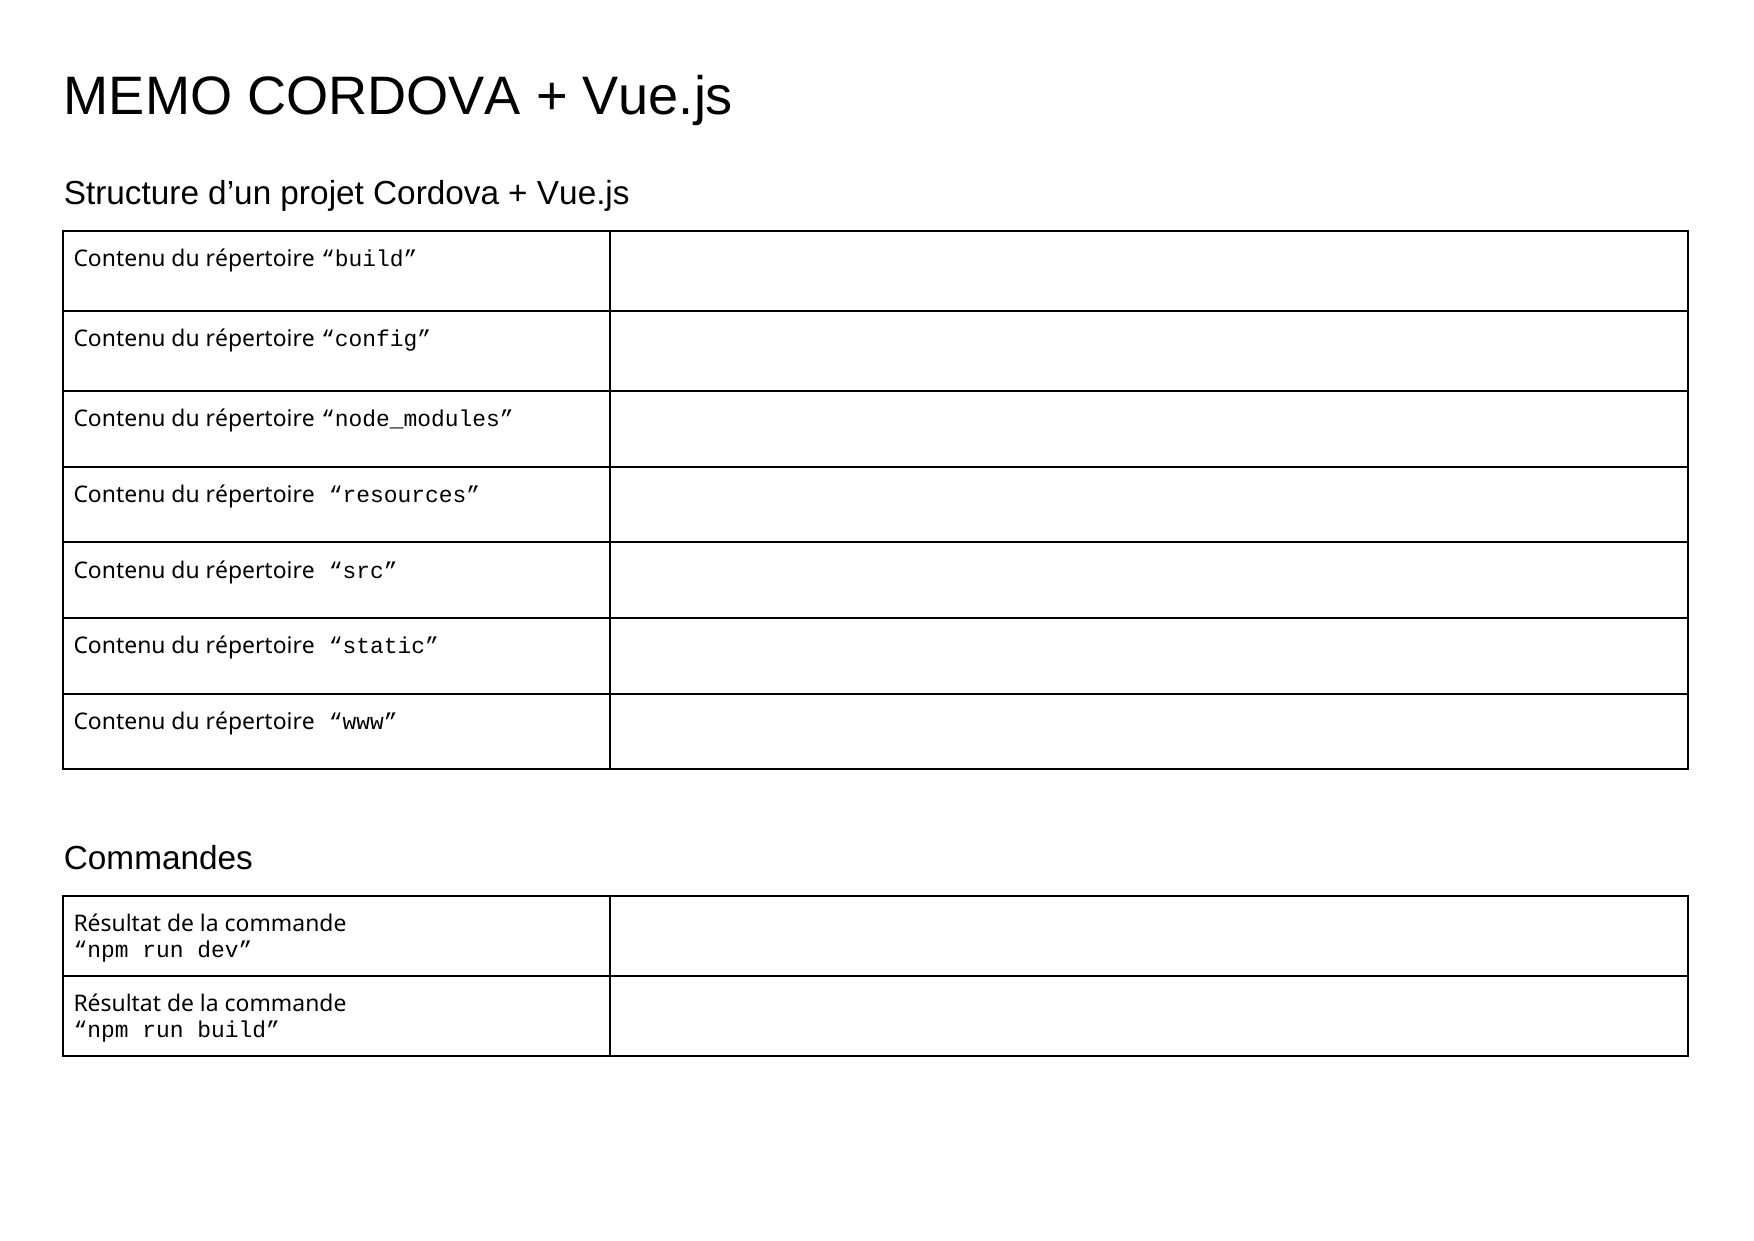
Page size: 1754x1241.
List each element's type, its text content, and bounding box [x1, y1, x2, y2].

table_cell Contenu du répertoire “config” [64, 312, 609, 390]
table_cell Contenu du répertoire “src” [64, 543, 609, 617]
subtitle Structure d’un projet Cordova + Vue.js [64, 173, 1690, 211]
table_cell Résultat de la commande “npm run build” [64, 977, 609, 1055]
table_cell Contenu du répertoire “www” [64, 695, 609, 768]
table_header [611, 232, 1687, 310]
table_cell [611, 619, 1687, 692]
table_cell [611, 468, 1687, 541]
title MEMO CORDOVA + Vue.js [64, 64, 1690, 126]
table_cell [611, 977, 1687, 1055]
subtitle Commandes [64, 838, 1690, 876]
table_header Résultat de la commande “npm run dev” [64, 897, 609, 974]
table_cell Contenu du répertoire “resources” [64, 468, 609, 541]
table_header [611, 897, 1687, 974]
table_cell Contenu du répertoire “node_modules” [64, 392, 609, 466]
table_cell [611, 392, 1687, 466]
table_cell Contenu du répertoire “static” [64, 619, 609, 692]
table_cell [611, 312, 1687, 390]
table_header Contenu du répertoire “build” [64, 232, 609, 310]
table_cell [611, 543, 1687, 617]
table_cell [611, 695, 1687, 768]
